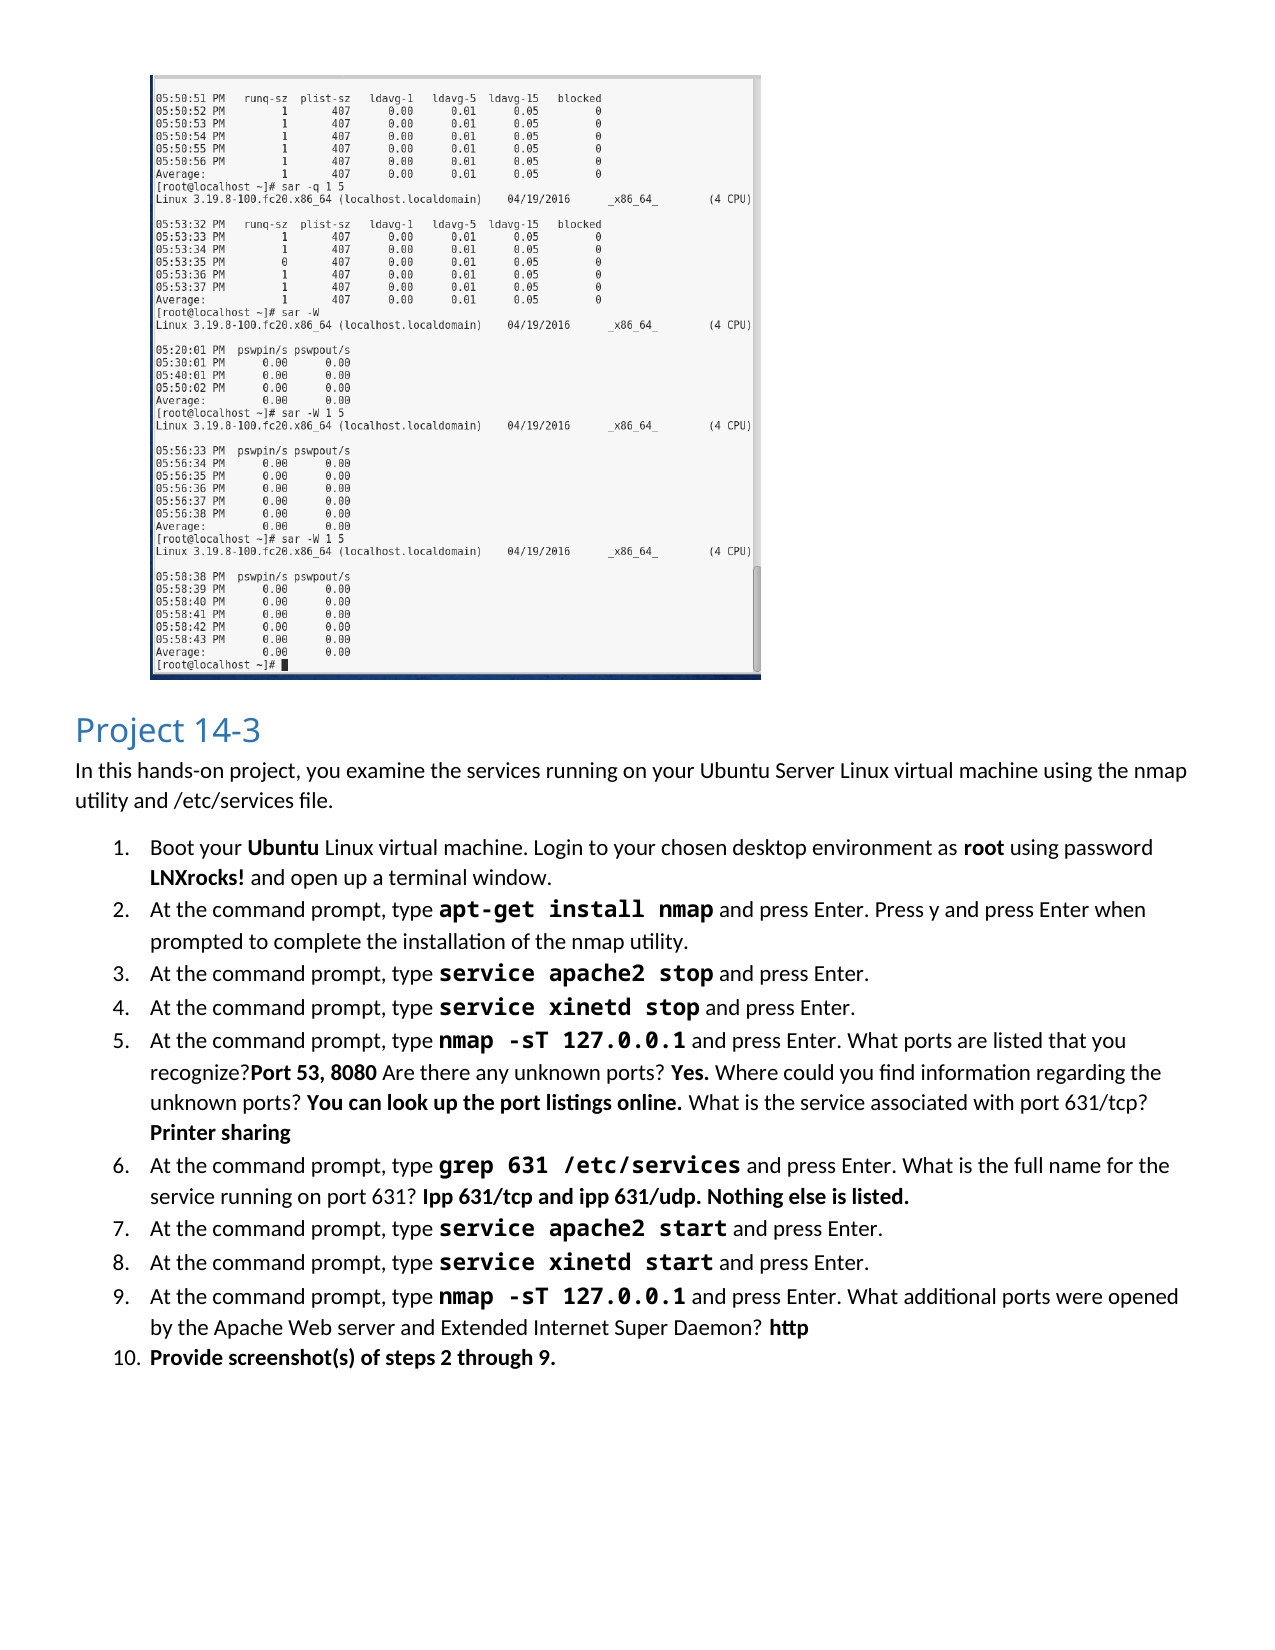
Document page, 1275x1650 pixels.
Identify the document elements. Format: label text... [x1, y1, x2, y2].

list At the command prompt, type service xinetd start and press Enter. [112, 1246, 1200, 1277]
list At the command prompt, type nmap -sT 127.0.0.1 and press Enter. What additional ports were opened by the Apache Web server and Extended Internet Super Daemon? http [112, 1280, 1200, 1341]
list At the command prompt, type service xinetd stop and press Enter. [112, 991, 1200, 1022]
text In this hands-on project, you examine the services running on your Ubuntu Server Linux virtual machine using the nmap utility and /etc/services file. [75, 756, 1200, 814]
list At the command prompt, type apt-get install nmap and press Enter. Press y and press Enter when prompted to complete the installation of the nmap utility. [112, 893, 1200, 955]
picture [150, 75, 761, 680]
list At the command prompt, type service apache2 start and press Enter. [112, 1212, 1200, 1243]
list At the command prompt, type service apache2 stop and press Enter. [112, 957, 1200, 988]
list At the command prompt, type grep 631 /etc/services and press Enter. What is the full name for the service running on port 631? Ipp 631/tcp and ipp 631/udp. Nothing else is listed. [112, 1148, 1200, 1210]
list Provide screenshot(s) of steps 2 through 9. [112, 1343, 1200, 1371]
list At the command prompt, type nmap -sT 127.0.0.1 and press Enter. What ports are listed that you recognize?Port 53, 8080 Are there any unknown ports? Yes. Where could you find information regarding the unknown ports? You can look up the port listings online. What is the service associated with port 631/tcp? Printer sharing [112, 1024, 1200, 1146]
list Boot your Ubuntu Linux virtual machine. Login to your chosen desktop environment as root using password LNXrocks! and open up a terminal window. [112, 833, 1200, 891]
subtitle Project 14-3 [75, 707, 1200, 752]
